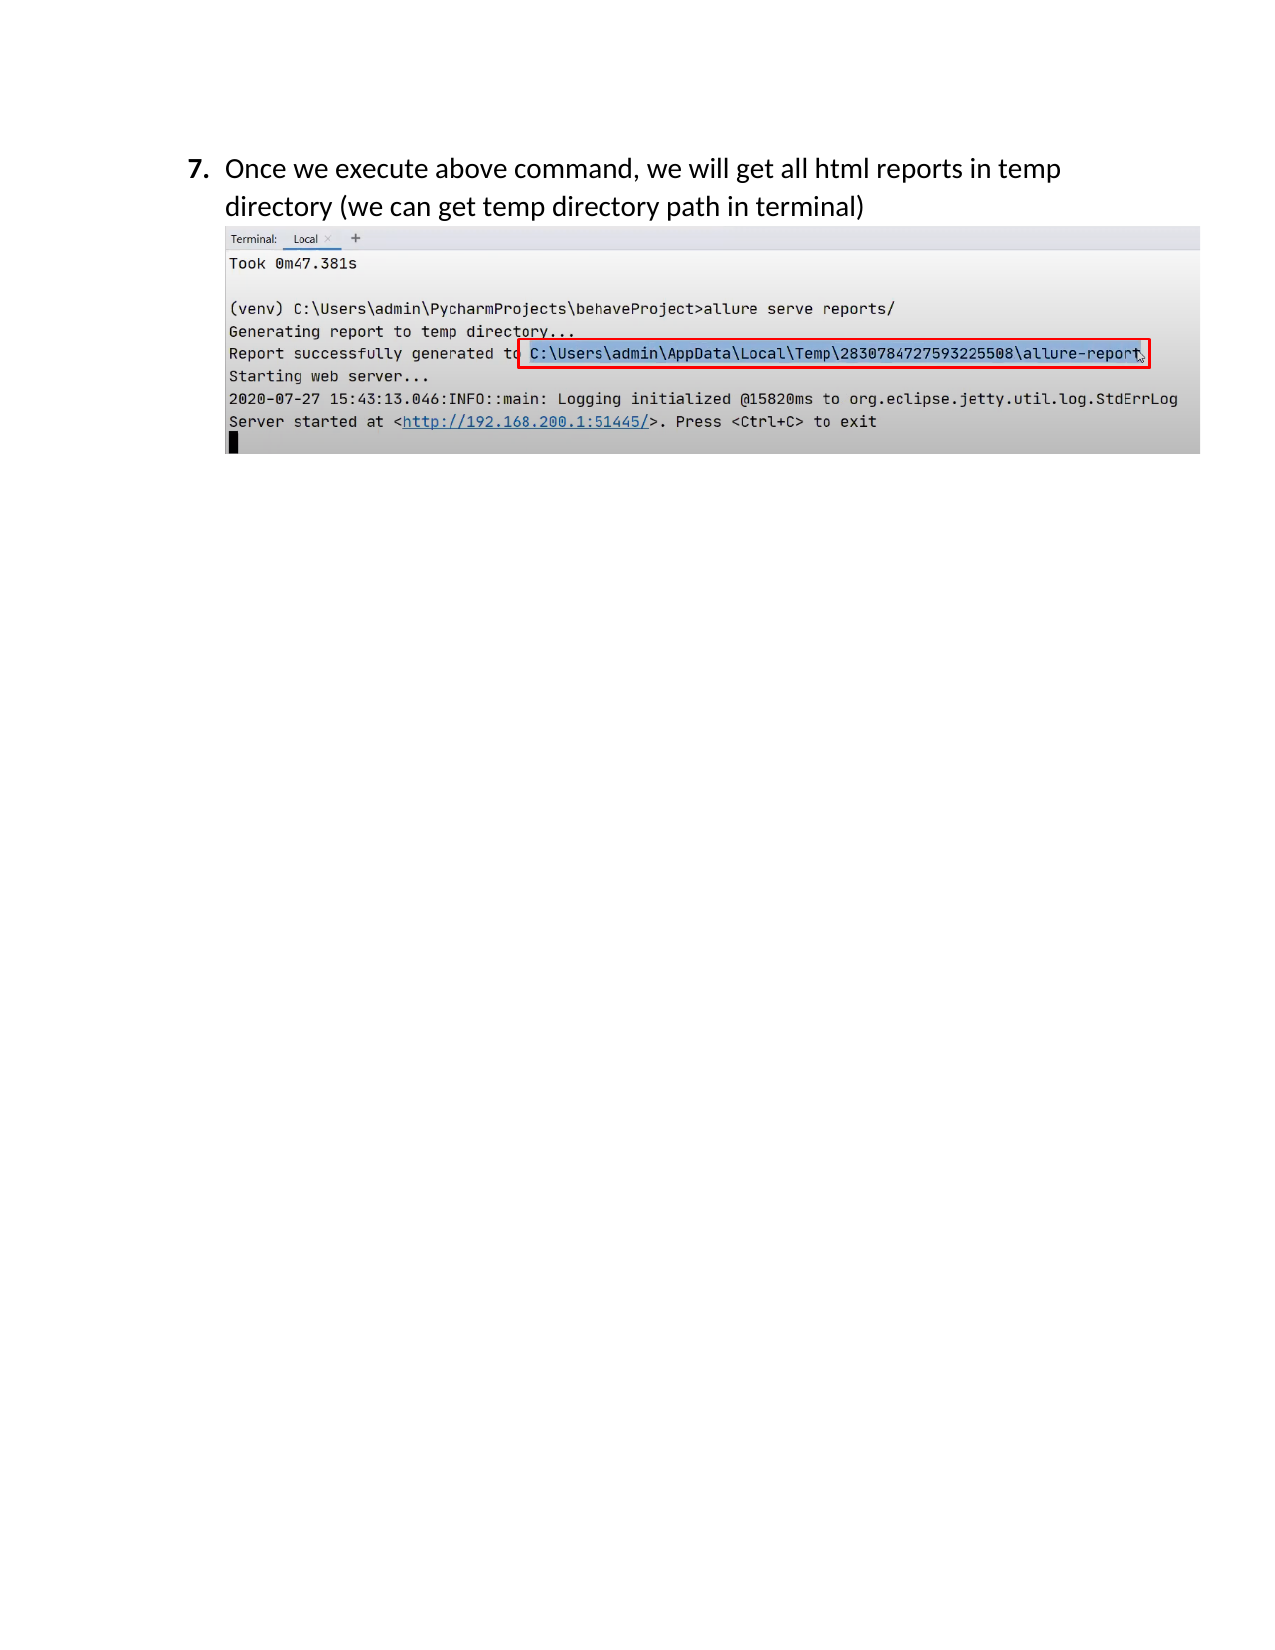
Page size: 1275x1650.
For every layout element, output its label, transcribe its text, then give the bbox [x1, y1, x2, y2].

picture [225, 226, 1200, 454]
list Once we execute above command, we will get all html reports in temp directory (we can get temp directory path in terminal) [187, 150, 1125, 224]
